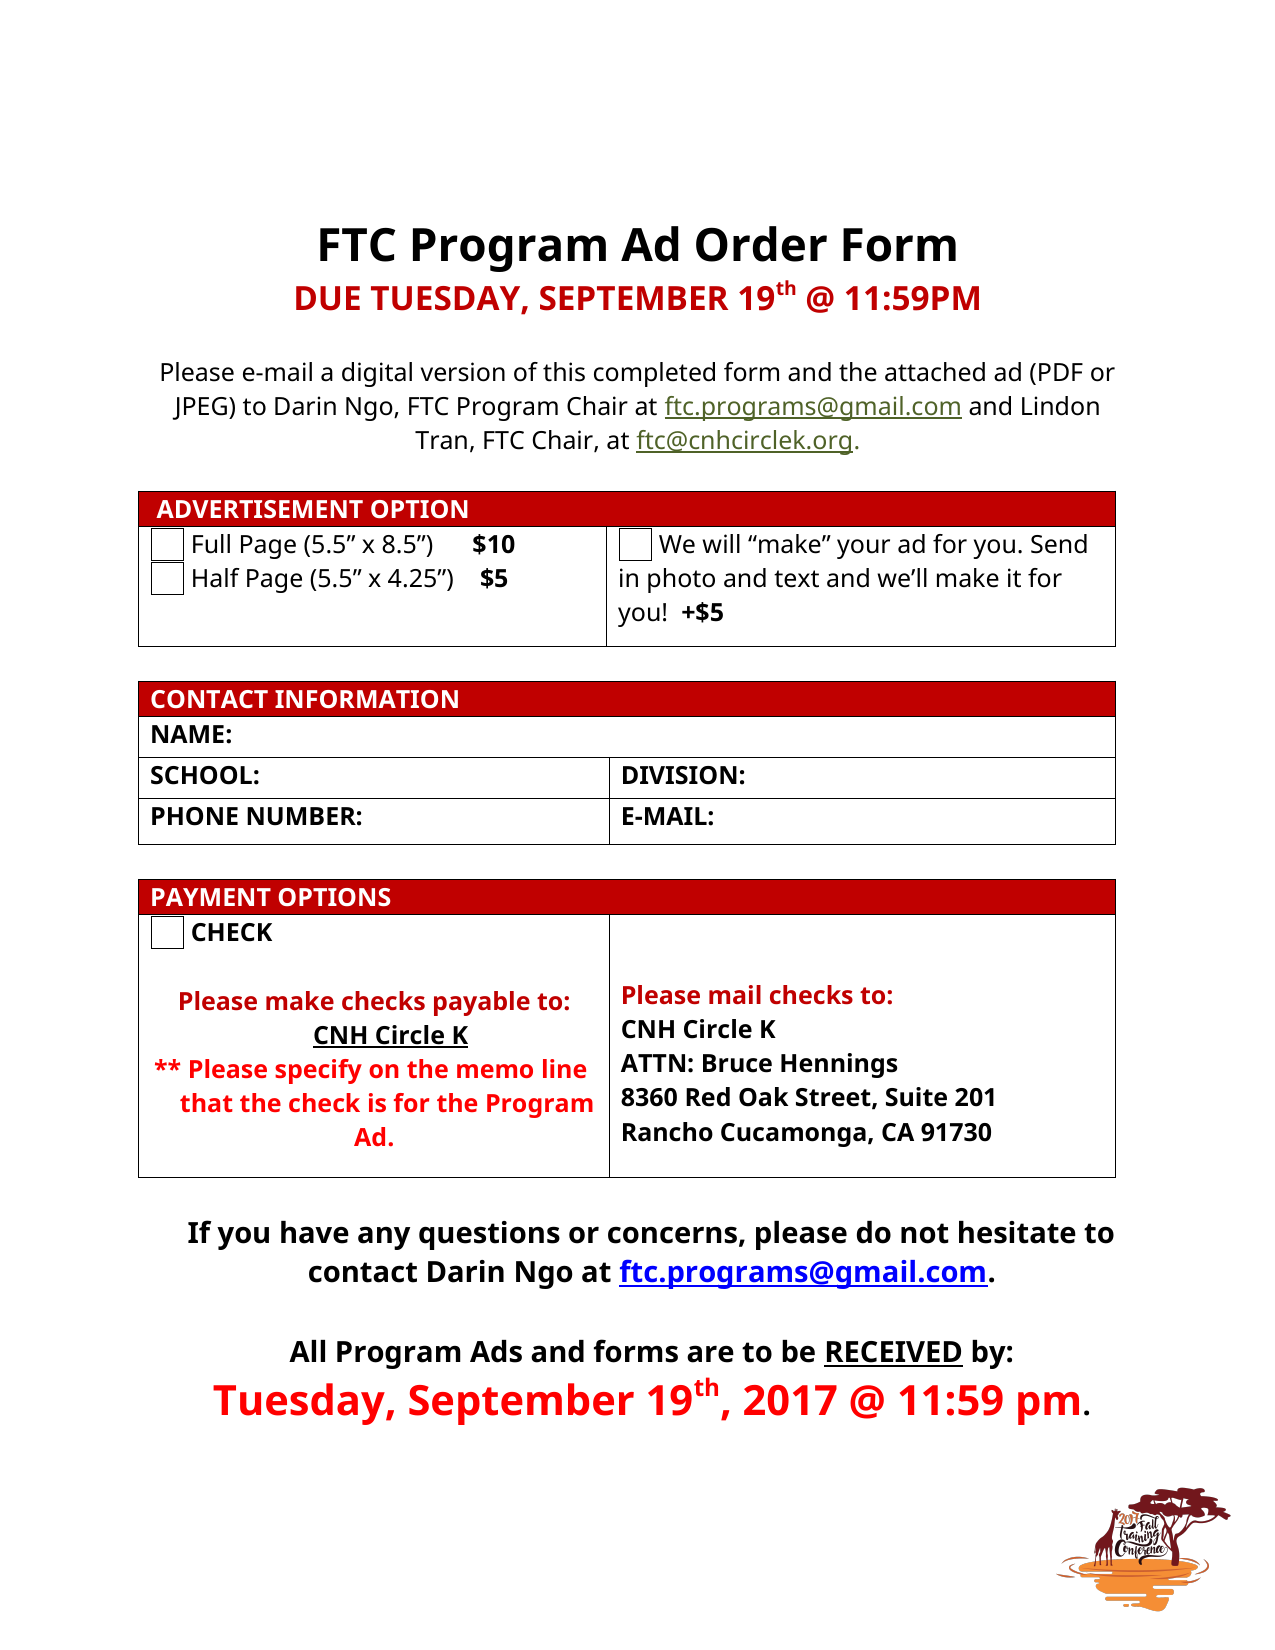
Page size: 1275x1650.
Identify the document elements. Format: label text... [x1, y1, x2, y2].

text Tuesday, September 19th, 2017 @ 11:59 pm. [150, 1371, 1153, 1428]
text All Program Ads and forms are to be RECEIVED by: [150, 1331, 1153, 1371]
table_header CONTACT INFORMATION [139, 682, 1115, 716]
text If you have any questions or concerns, please do not hesitate to contact Darin Ngo at ftc.programs@gmail.com. [150, 1212, 1153, 1291]
picture [1044, 1457, 1238, 1650]
table_cell Please mail checks to: CNH Circle K ATTN: Bruce Hennings 8360 Red Oak Street, Suite 201 Rancho Cucamonga, CA 91730 [610, 915, 1115, 1177]
table_cell DIVISION: [610, 758, 1115, 798]
table_cell NAME: [139, 717, 1115, 757]
table_header ADVERTISEMENT OPTION [139, 492, 1115, 526]
text DUE TUESDAY, SEPTEMBER 19th @ 11:59PM [150, 275, 1125, 320]
table_cell E-MAIL: [610, 799, 1115, 844]
table_cell SCHOOL: [139, 758, 609, 798]
table_header PAYMENT OPTIONS [139, 880, 1115, 914]
text Please e-mail a digital version of this completed form and the attached ad (PDF or JPEG) to Darin Ngo, FTC Program Chair at ftc.programs@gmail.com and Lindon Tran, FTC Chair, at ftc@cnhcirclek.org. [150, 354, 1125, 456]
table_cell Full Page (5.5” x 8.5”) $10 Half Page (5.5” x 4.25”) $5 [139, 527, 606, 646]
table_cell PHONE NUMBER: [139, 799, 609, 844]
table_cell CHECK Please make checks payable to: CNH Circle K ** Please specify on the memo line that the check is for the Program Ad. [139, 915, 609, 1177]
table_cell We will “make” your ad for you. Send in photo and text and we’ll make it for you! +$5 [607, 527, 1115, 646]
text FTC Program Ad Order Form [150, 212, 1125, 275]
